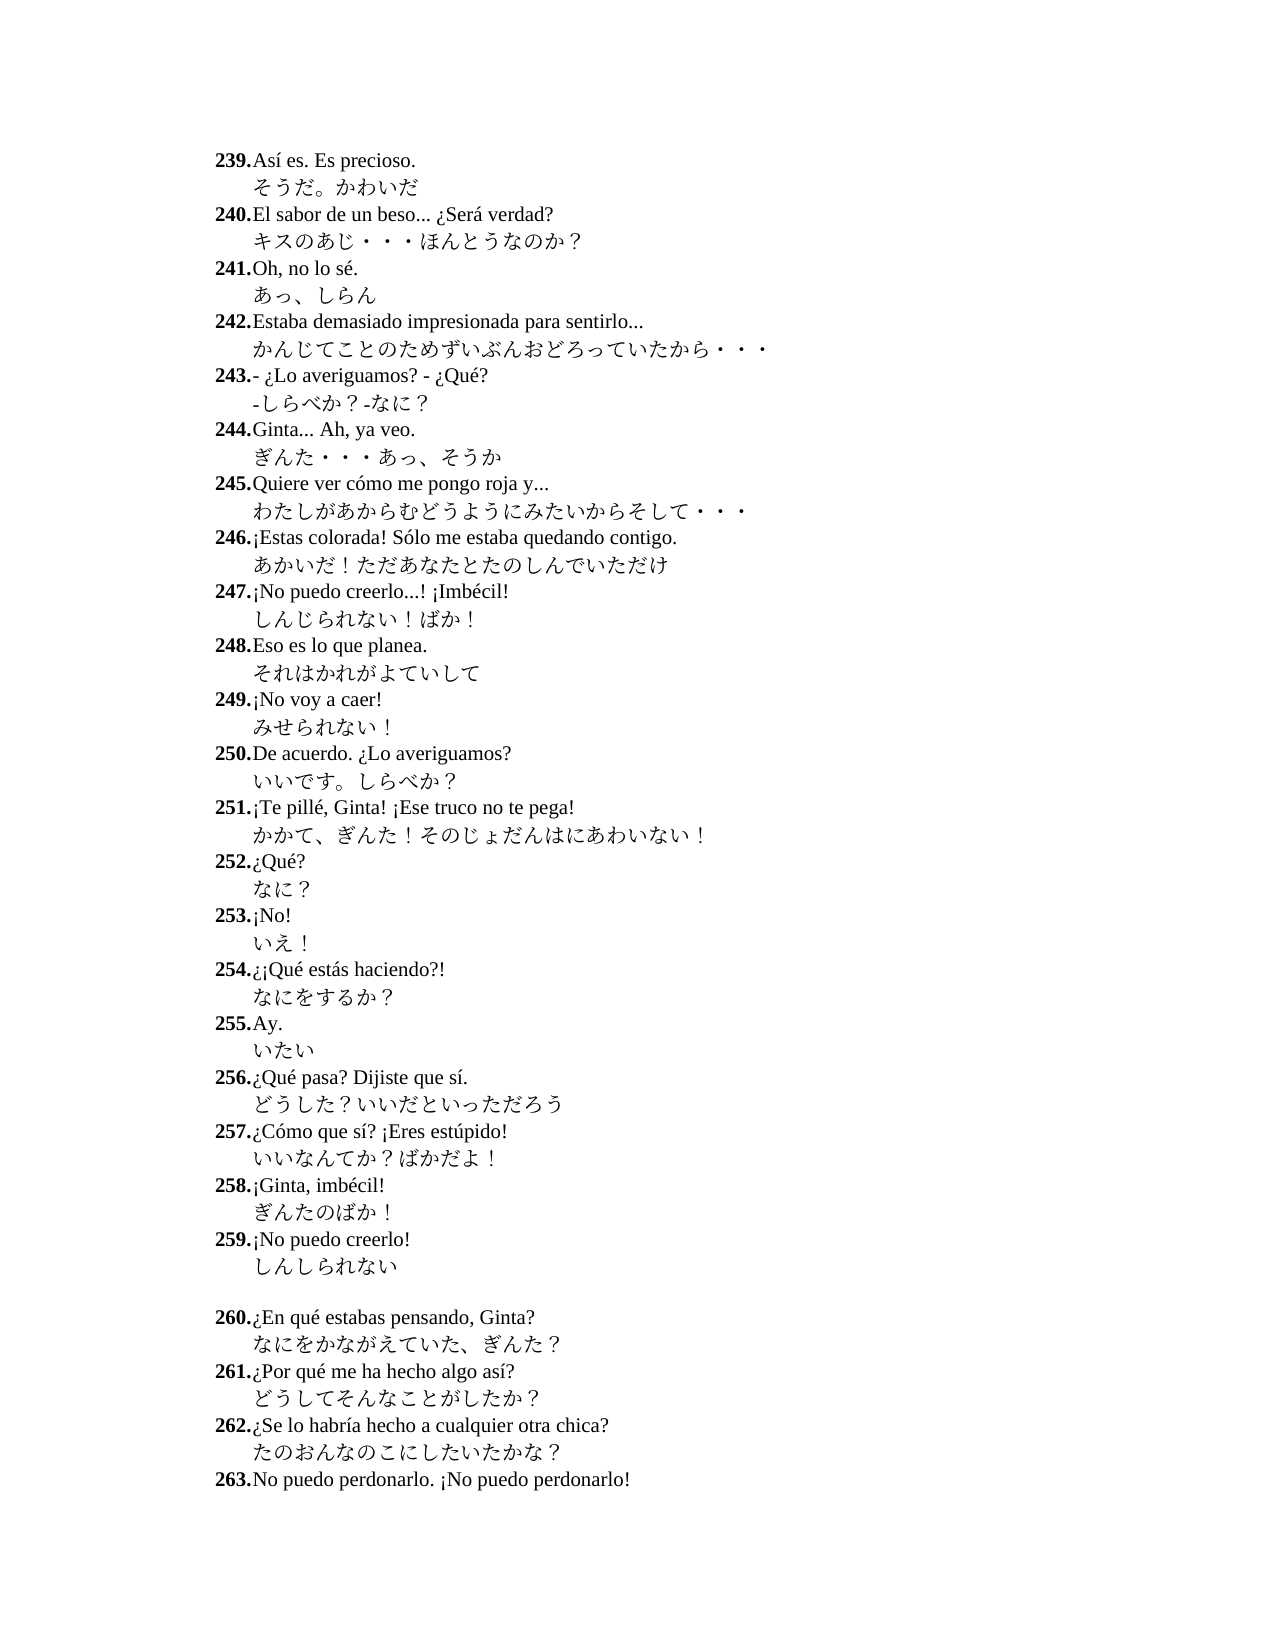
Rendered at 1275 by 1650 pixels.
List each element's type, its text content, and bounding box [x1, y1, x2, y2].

text かかて、ぎんた！そのじょだんはにあわいない！ [252, 819, 1098, 849]
list El sabor de un beso... ¿Será verdad? [215, 202, 1098, 226]
list ¿Qué? [215, 849, 1098, 873]
list No puedo perdonarlo. ¡No puedo perdonarlo! [215, 1467, 1098, 1491]
text -しらべか？-なに？ [252, 387, 1098, 417]
list ¿Qué pasa? Dijiste que sí. [215, 1065, 1098, 1089]
text どうしてそんなことがしたか？ [252, 1383, 1098, 1413]
text しんしられない [252, 1251, 1098, 1281]
text かんじてことのためずいぶんおどろっていたから・・・ [252, 333, 1098, 363]
text いいです。しらべか？ [252, 765, 1098, 795]
list Quiere ver cómo me pongo roja y... [215, 471, 1098, 495]
list ¿Cómo que sí? ¡Eres estúpido! [215, 1119, 1098, 1143]
list - ¿Lo averiguamos? - ¿Qué? [215, 363, 1098, 387]
list ¡No! [215, 903, 1098, 927]
text なにをするか？ [252, 981, 1098, 1011]
list ¡Te pillé, Ginta! ¡Ese truco no te pega! [215, 795, 1098, 819]
list Eso es lo que planea. [215, 633, 1098, 657]
list Estaba demasiado impresionada para sentirlo... [215, 309, 1098, 333]
text たのおんなのこにしたいたかな？ [252, 1437, 1098, 1467]
list Así es. Es precioso. [215, 148, 1098, 172]
list ¿En qué estabas pensando, Ginta? [215, 1305, 1098, 1329]
list ¡Estas colorada! Sólo me estaba quedando contigo. [215, 525, 1098, 549]
list ¿Se lo habría hecho a cualquier otra chica? [215, 1413, 1098, 1437]
list Ginta... Ah, ya veo. [215, 417, 1098, 441]
text わたしがあからむどうようにみたいからそして・・・ [252, 495, 1098, 525]
text いたい [252, 1035, 1098, 1065]
list ¡No voy a caer! [215, 687, 1098, 711]
text そうだ。かわいだ [252, 172, 1098, 202]
list ¡No puedo creerlo...! ¡Imbécil! [215, 579, 1098, 603]
text ぎんたのばか！ [252, 1197, 1098, 1227]
text なにをかながえていた、ぎんた？ [252, 1329, 1098, 1359]
text ぎんた・・・あっ、そうか [252, 441, 1098, 471]
text しんじられない！ばか！ [252, 603, 1098, 633]
text キスのあじ・・・ほんとうなのか？ [252, 226, 1098, 256]
list ¿Por qué me ha hecho algo así? [215, 1359, 1098, 1383]
list Ay. [215, 1011, 1098, 1035]
text あかいだ！ただあなたとたのしんでいただけ [252, 549, 1098, 579]
text みせられない！ [252, 711, 1098, 741]
text なに？ [252, 873, 1098, 903]
list ¡Ginta, imbécil! [215, 1173, 1098, 1197]
list ¡No puedo creerlo! [215, 1227, 1098, 1251]
text あっ、しらん [252, 279, 1098, 309]
text それはかれがよていして [252, 657, 1098, 687]
list Oh, no lo sé. [215, 256, 1098, 279]
list De acuerdo. ¿Lo averiguamos? [215, 741, 1098, 765]
text どうした？いいだといっただろう [252, 1089, 1098, 1119]
text いいなんてか？ばかだよ！ [252, 1143, 1098, 1173]
list ¿¡Qué estás haciendo?! [215, 957, 1098, 981]
text いえ！ [252, 927, 1098, 957]
